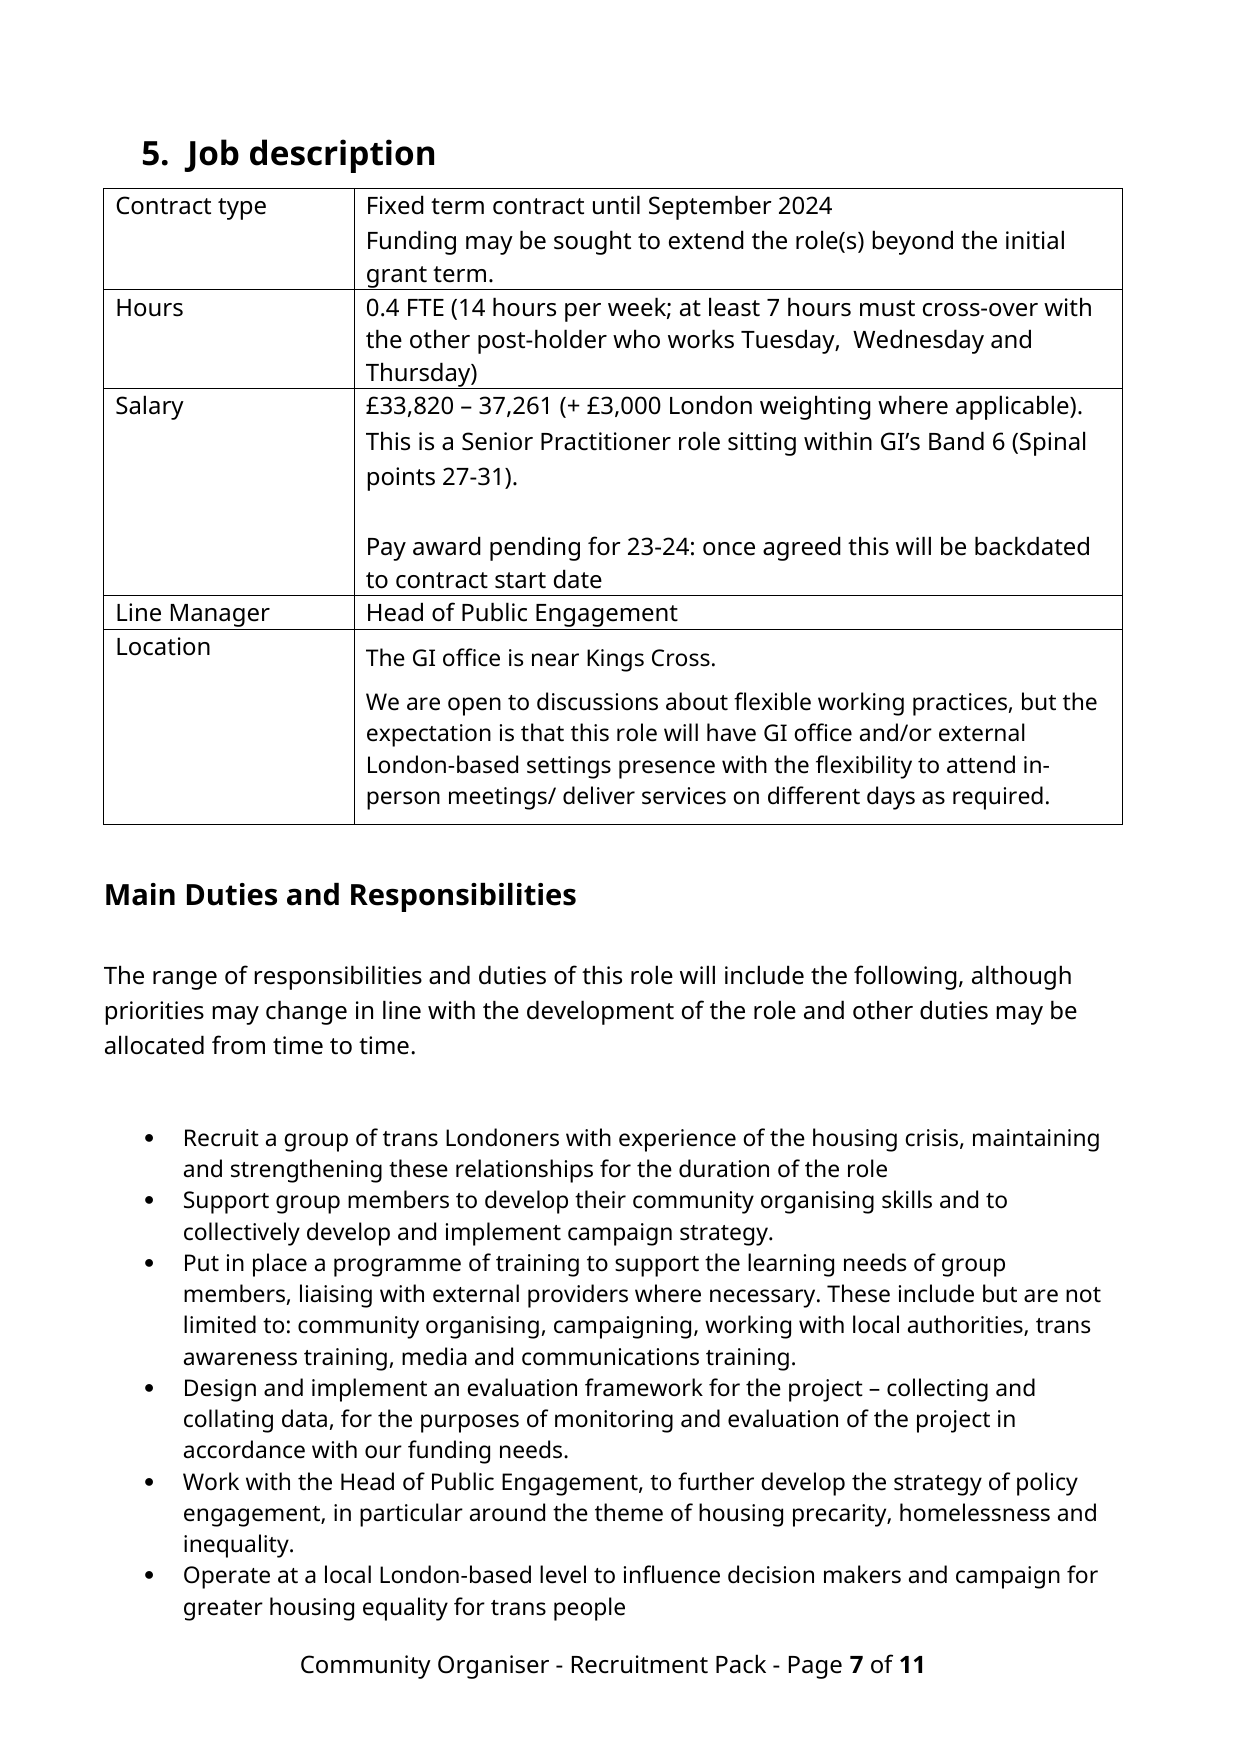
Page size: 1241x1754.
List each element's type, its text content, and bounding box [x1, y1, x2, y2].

list Design and implement an evaluation framework for the project – collecting and collating data, for the purposes of monitoring and evaluation of the project in accordance with our funding needs. [145, 1372, 1122, 1466]
text The range of responsibilities and duties of this role will include the following, although priorities may change in line with the development of the role and other duties may be allocated from time to time. [103, 959, 1122, 1062]
table_header Fixed term contract until September 2024 Funding may be sought to extend the role(s) beyond the initial grant term. [355, 189, 1122, 289]
table_cell Line Manager [104, 596, 354, 629]
table_cell Salary [104, 389, 354, 595]
list Operate at a local London-based level to influence decision makers and campaign for greater housing equality for trans people [145, 1559, 1122, 1622]
list Recruit a group of trans Londoners with experience of the housing crisis, maintaining and strengthening these relationships for the duration of the role [145, 1122, 1122, 1184]
list Put in place a programme of training to support the learning needs of group members, liaising with external providers where necessary. These include but are not limited to: community organising, campaigning, working with local authorities, trans awareness training, media and communications training. [145, 1247, 1122, 1372]
table_cell Head of Public Engagement [355, 596, 1122, 629]
table_cell £33,820 – 37,261 (+ £3,000 London weighting where applicable). This is a Senior Practitioner role sitting within GI’s Band 6 (Spinal points 27-31). Pay award pending for 23-24: once agreed this will be backdated to contract start date [355, 389, 1122, 595]
text Main Duties and Responsibilities [103, 874, 1122, 914]
table_cell The GI office is near Kings Cross. We are open to discussions about flexible working practices, but the expectation is that this role will have GI office and/or external London-based settings presence with the flexibility to attend in-person meetings/ deliver services on different days as required. [355, 630, 1122, 824]
subtitle Job description [141, 130, 1122, 175]
table_header Contract type [104, 189, 354, 289]
list Work with the Head of Public Engagement, to further develop the strategy of policy engagement, in particular around the theme of housing precarity, homelessness and inequality. [145, 1466, 1122, 1559]
list Support group members to develop their community organising skills and to collectively develop and implement campaign strategy. [145, 1184, 1122, 1247]
table_cell Location [104, 630, 354, 824]
table_cell Hours [104, 290, 354, 388]
table_cell 0.4 FTE (14 hours per week; at least 7 hours must cross-over with the other post-holder who works Tuesday, Wednesday and Thursday) [355, 290, 1122, 388]
